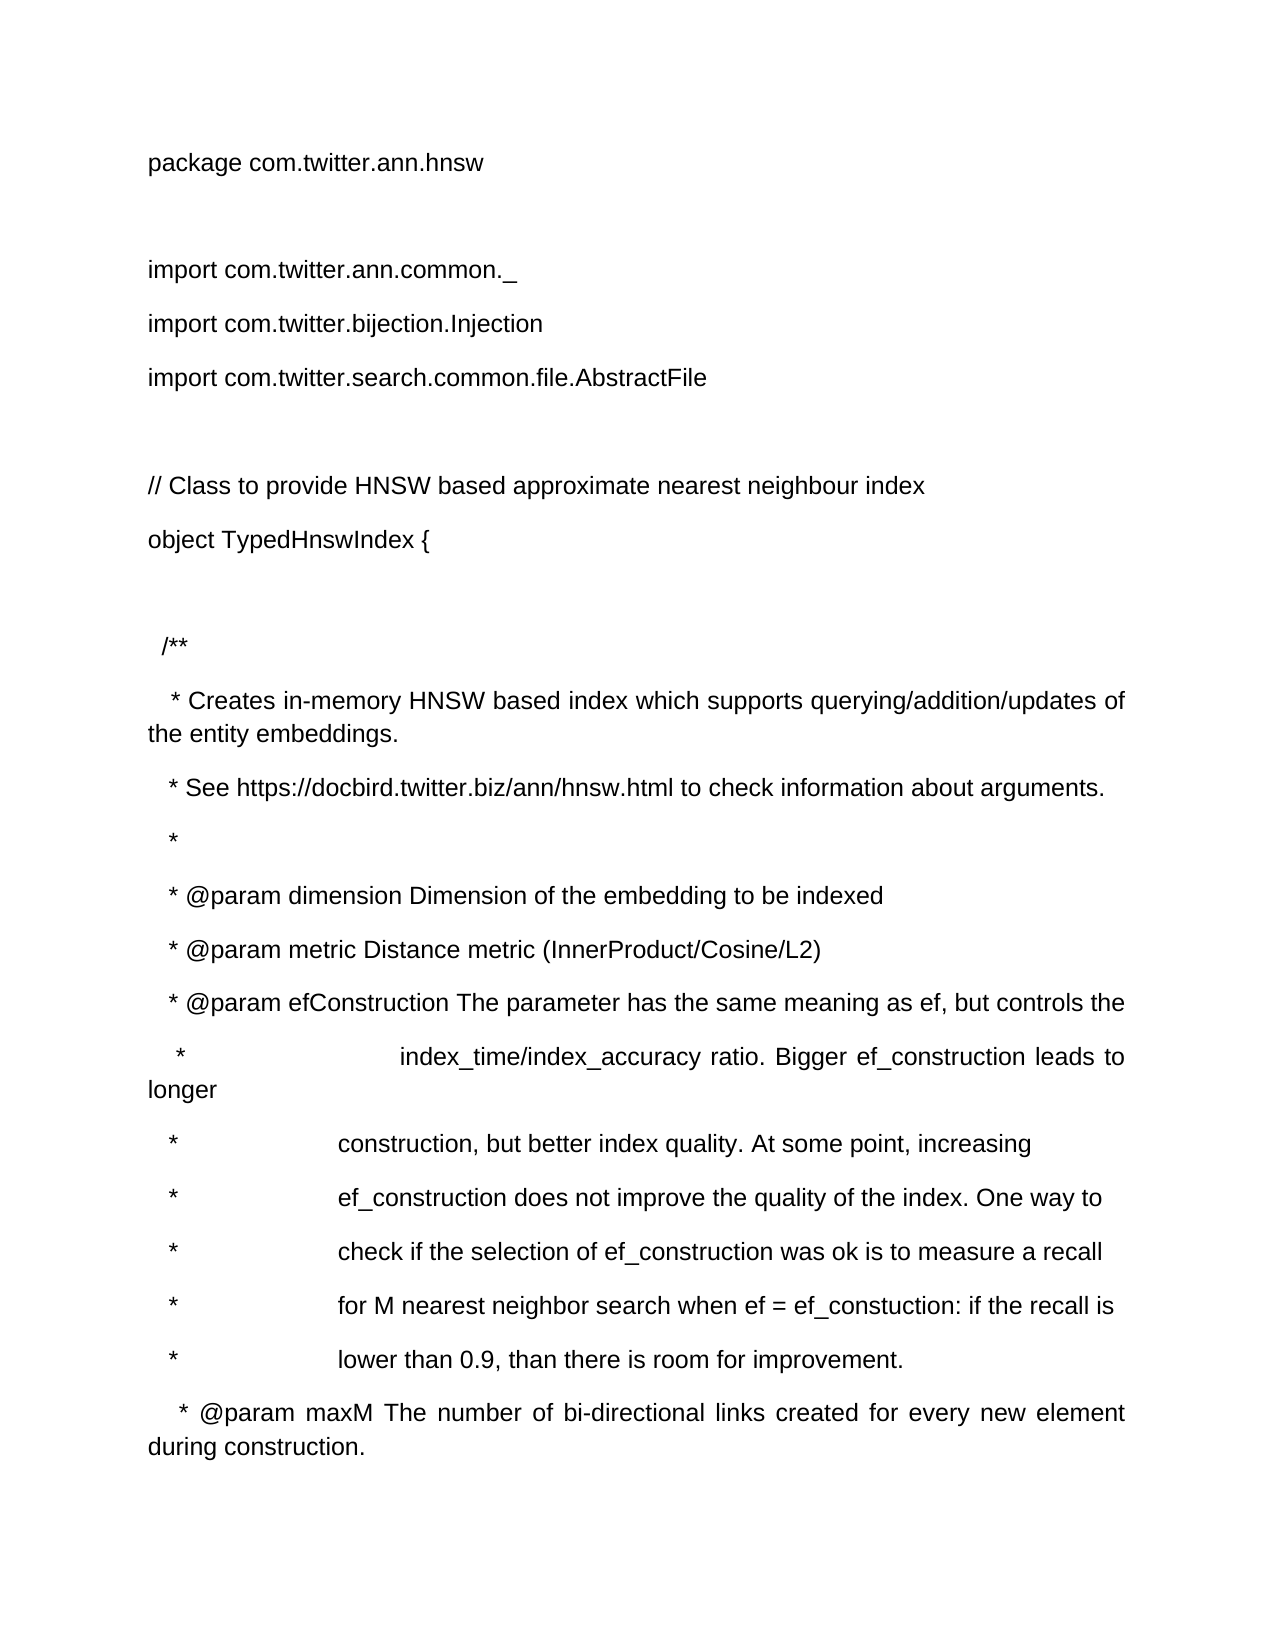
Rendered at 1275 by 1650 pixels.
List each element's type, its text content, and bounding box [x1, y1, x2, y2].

text * @param dimension Dimension of the embedding to be indexed [148, 881, 1127, 909]
text * @param efConstruction The parameter has the same meaning as ef, but controls the [148, 988, 1127, 1017]
text * index_time/index_accuracy ratio. Bigger ef_construction leads to longer [148, 1042, 1127, 1104]
text import com.twitter.ann.common._ [148, 255, 1127, 284]
text * check if the selection of ef_construction was ok is to measure a recall [148, 1237, 1127, 1266]
text * lower than 0.9, than there is room for improvement. [148, 1344, 1127, 1373]
text import com.twitter.bijection.Injection [148, 309, 1127, 338]
text * for M nearest neighbor search when ef = ef_constuction: if the recall is [148, 1291, 1127, 1319]
text object TypedHnswIndex { [148, 524, 1127, 553]
text * [148, 827, 1127, 856]
text package com.twitter.ann.hnsw [148, 148, 1127, 176]
text /** [148, 632, 1127, 661]
text * ef_construction does not improve the quality of the index. One way to [148, 1183, 1127, 1212]
text * construction, but better index quality. At some point, increasing [148, 1129, 1127, 1158]
text * @param metric Distance metric (InnerProduct/Cosine/L2) [148, 934, 1127, 963]
text // Class to provide HNSW based approximate nearest neighbour index [148, 471, 1127, 499]
text import com.twitter.search.common.file.AbstractFile [148, 363, 1127, 392]
text * @param maxM The number of bi-directional links created for every new element during construction. [148, 1398, 1127, 1460]
text * Creates in-memory HNSW based index which supports querying/addition/updates of the entity embeddings. [148, 686, 1127, 748]
text * See https://docbird.twitter.biz/ann/hnsw.html to check information about arguments. [148, 773, 1127, 802]
